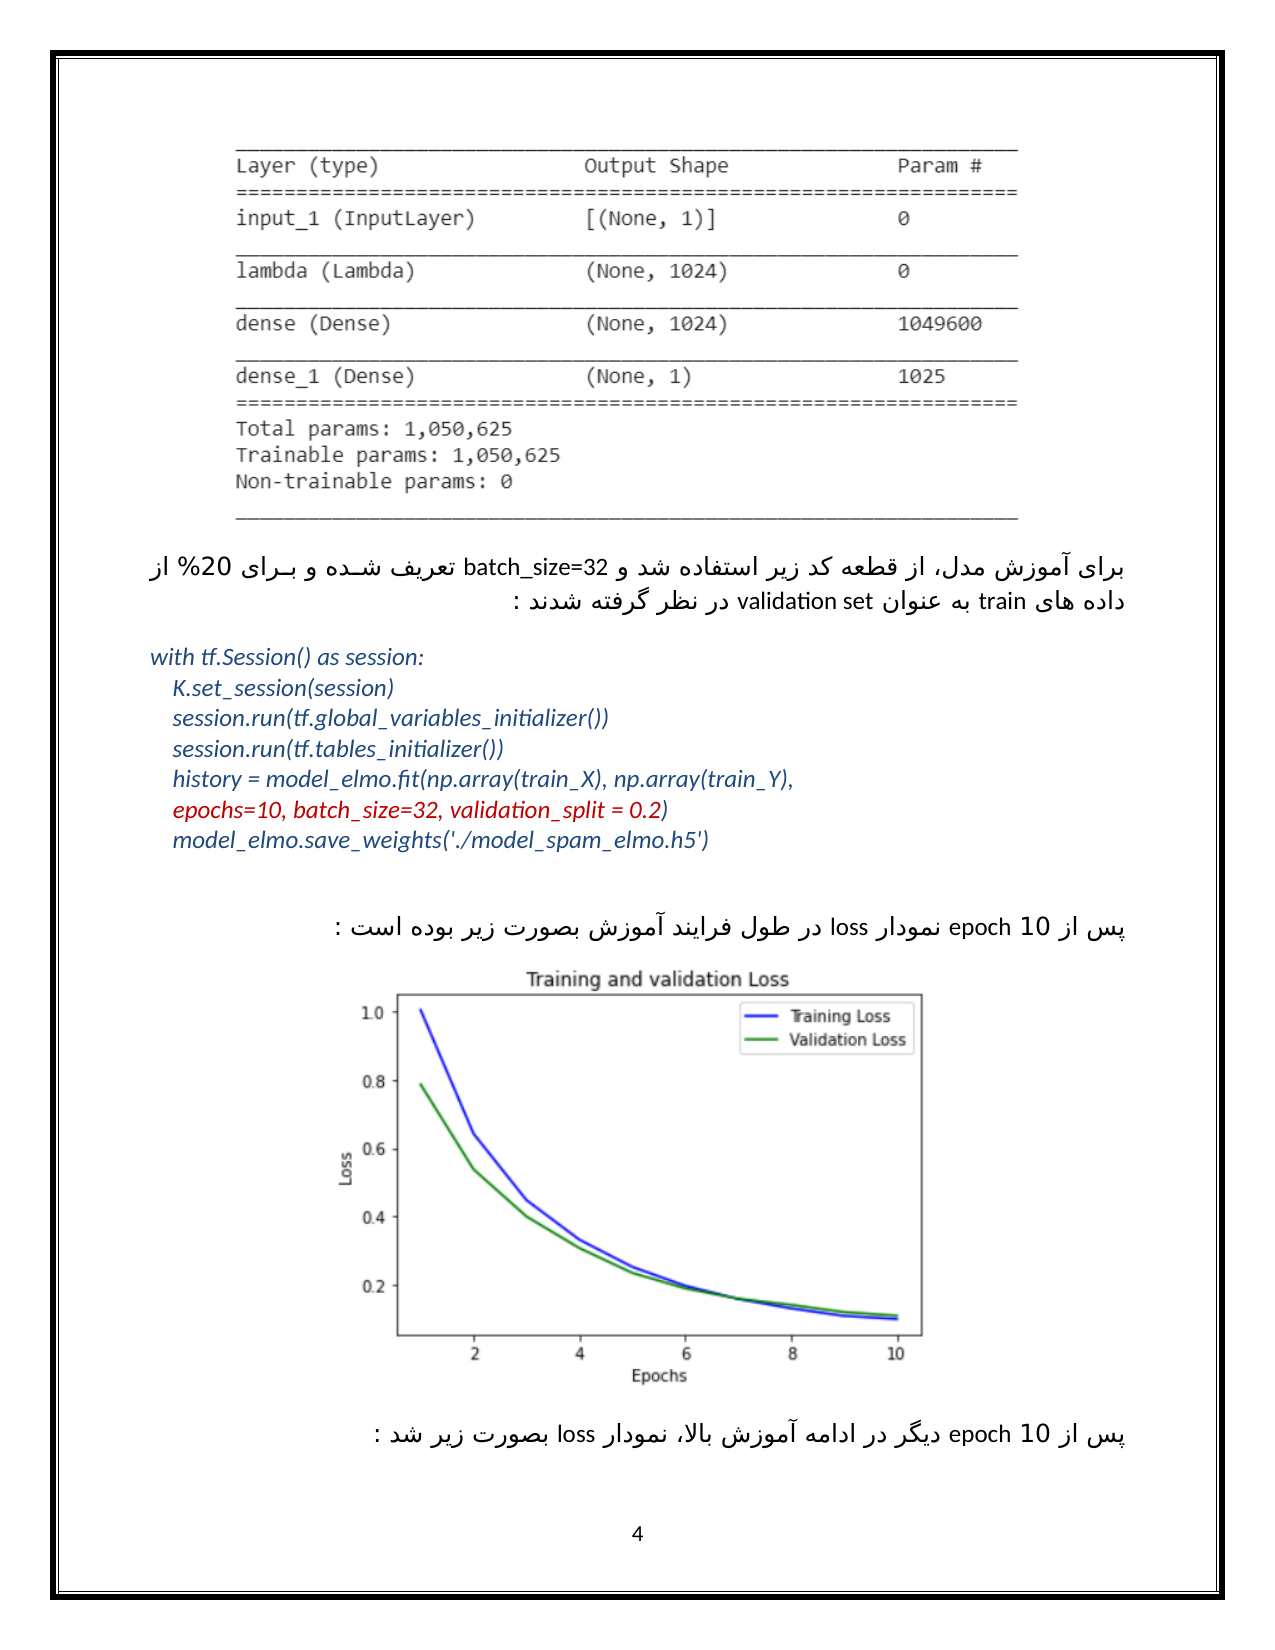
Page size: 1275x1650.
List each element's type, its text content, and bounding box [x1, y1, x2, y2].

text برای آموزش مدل، از قطعه کد زیر استفاده شد و batch_size=32 تعریف شده و برای 20% از داده های train به عنوان validation set در نظر گرفته شدند : [150, 551, 1125, 616]
picture [224, 140, 1051, 526]
text K.set_session(session) [150, 672, 1125, 702]
text session.run(tf.global_variables_initializer()) [150, 702, 1125, 733]
text session.run(tf.tables_initializer()) [150, 733, 1125, 763]
text with tf.Session() as session: [150, 641, 1125, 672]
picture [338, 966, 937, 1393]
text پس از 10 epoch نمودار loss در طول فرایند آموزش بصورت زیر بوده است : [150, 911, 1125, 941]
text epochs=10, batch_size=32, validation_split = 0.2) [150, 794, 1125, 824]
text پس از 10 epoch دیگر در ادامه آموزش بالا، نمودار loss بصورت زیر شد : [150, 1418, 1125, 1448]
text history = model_elmo.fit(np.array(train_X), np.array(train_Y), [150, 763, 1125, 794]
text model_elmo.save_weights('./model_spam_elmo.h5') [150, 824, 1125, 855]
